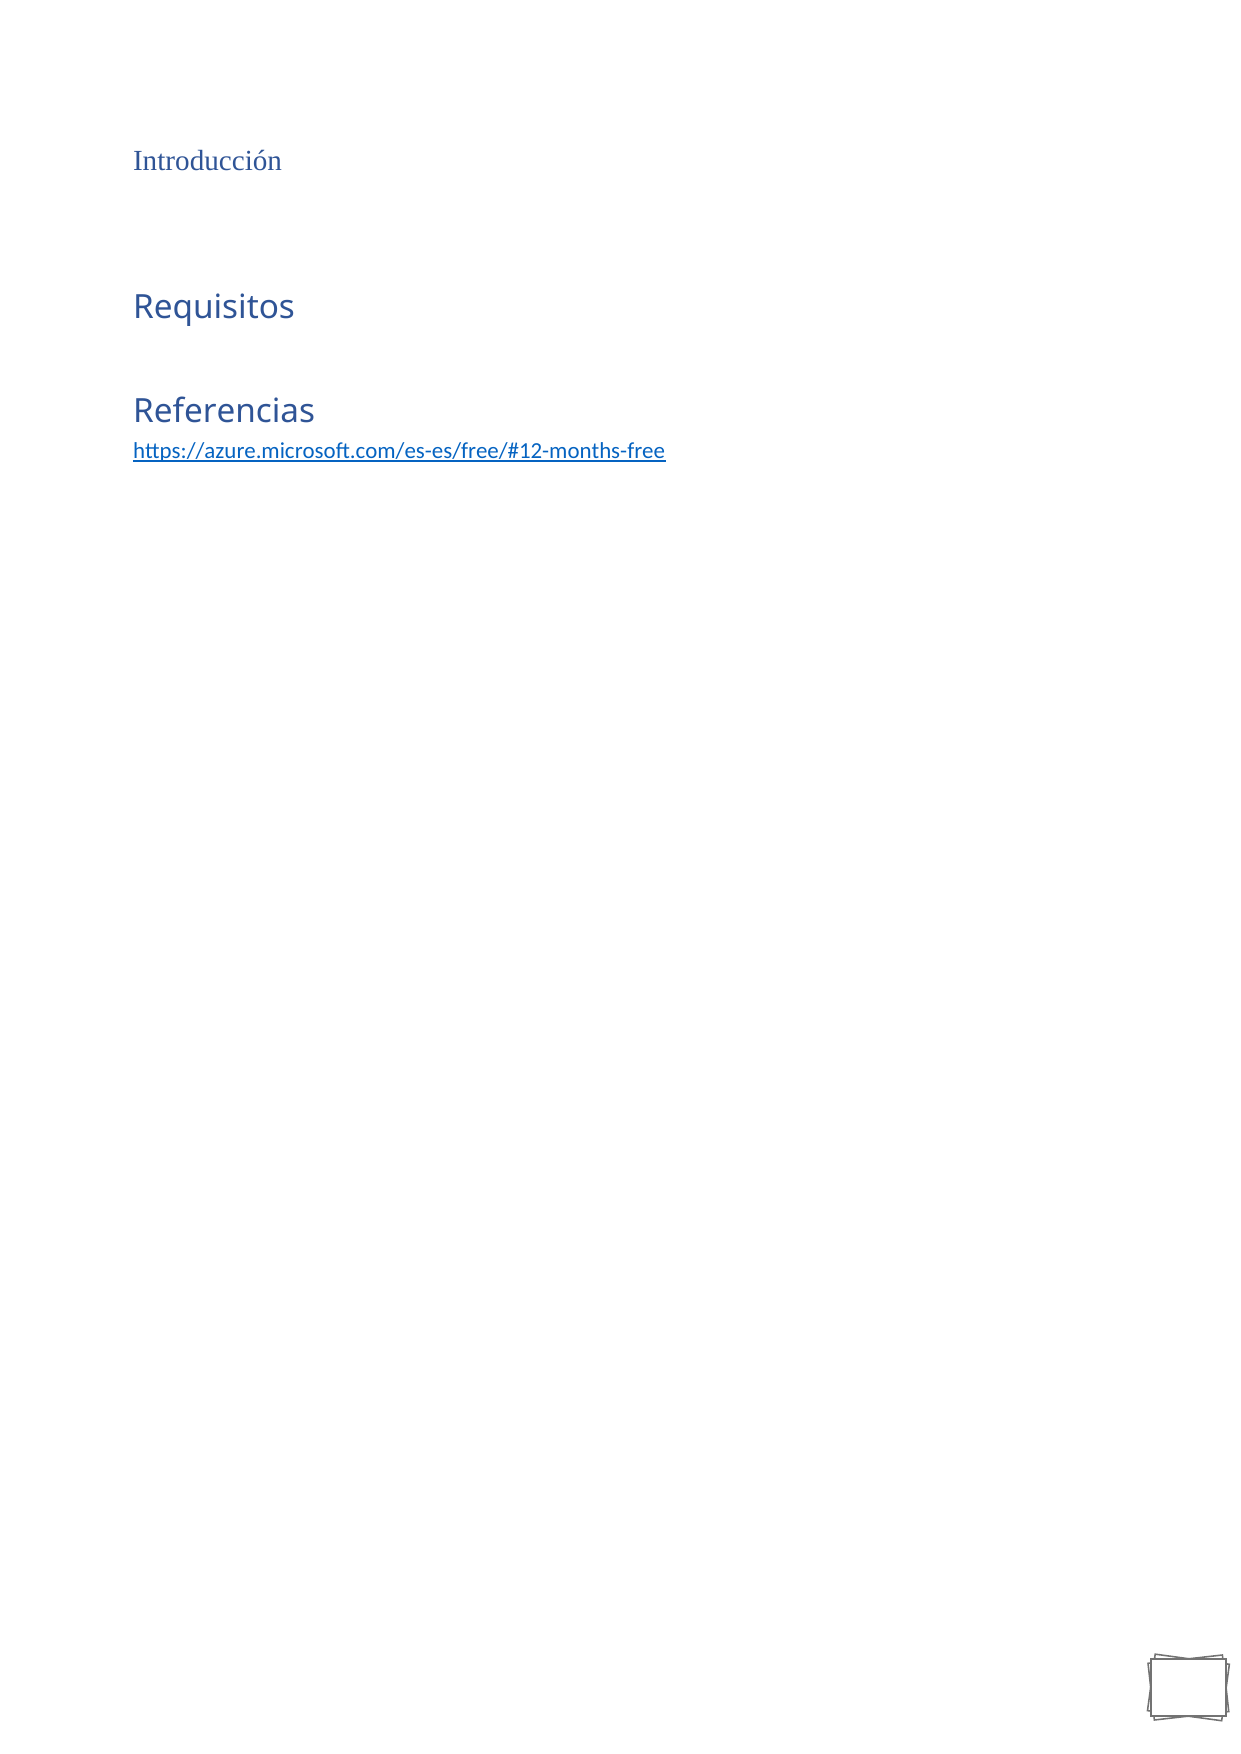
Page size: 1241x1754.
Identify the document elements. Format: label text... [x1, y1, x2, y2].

subtitle Introducción [133, 143, 1137, 177]
subtitle Requisitos [133, 283, 1137, 328]
text https://azure.microsoft.com/es-es/free/#12-months-free [133, 436, 1137, 464]
subtitle Referencias [133, 387, 1137, 433]
